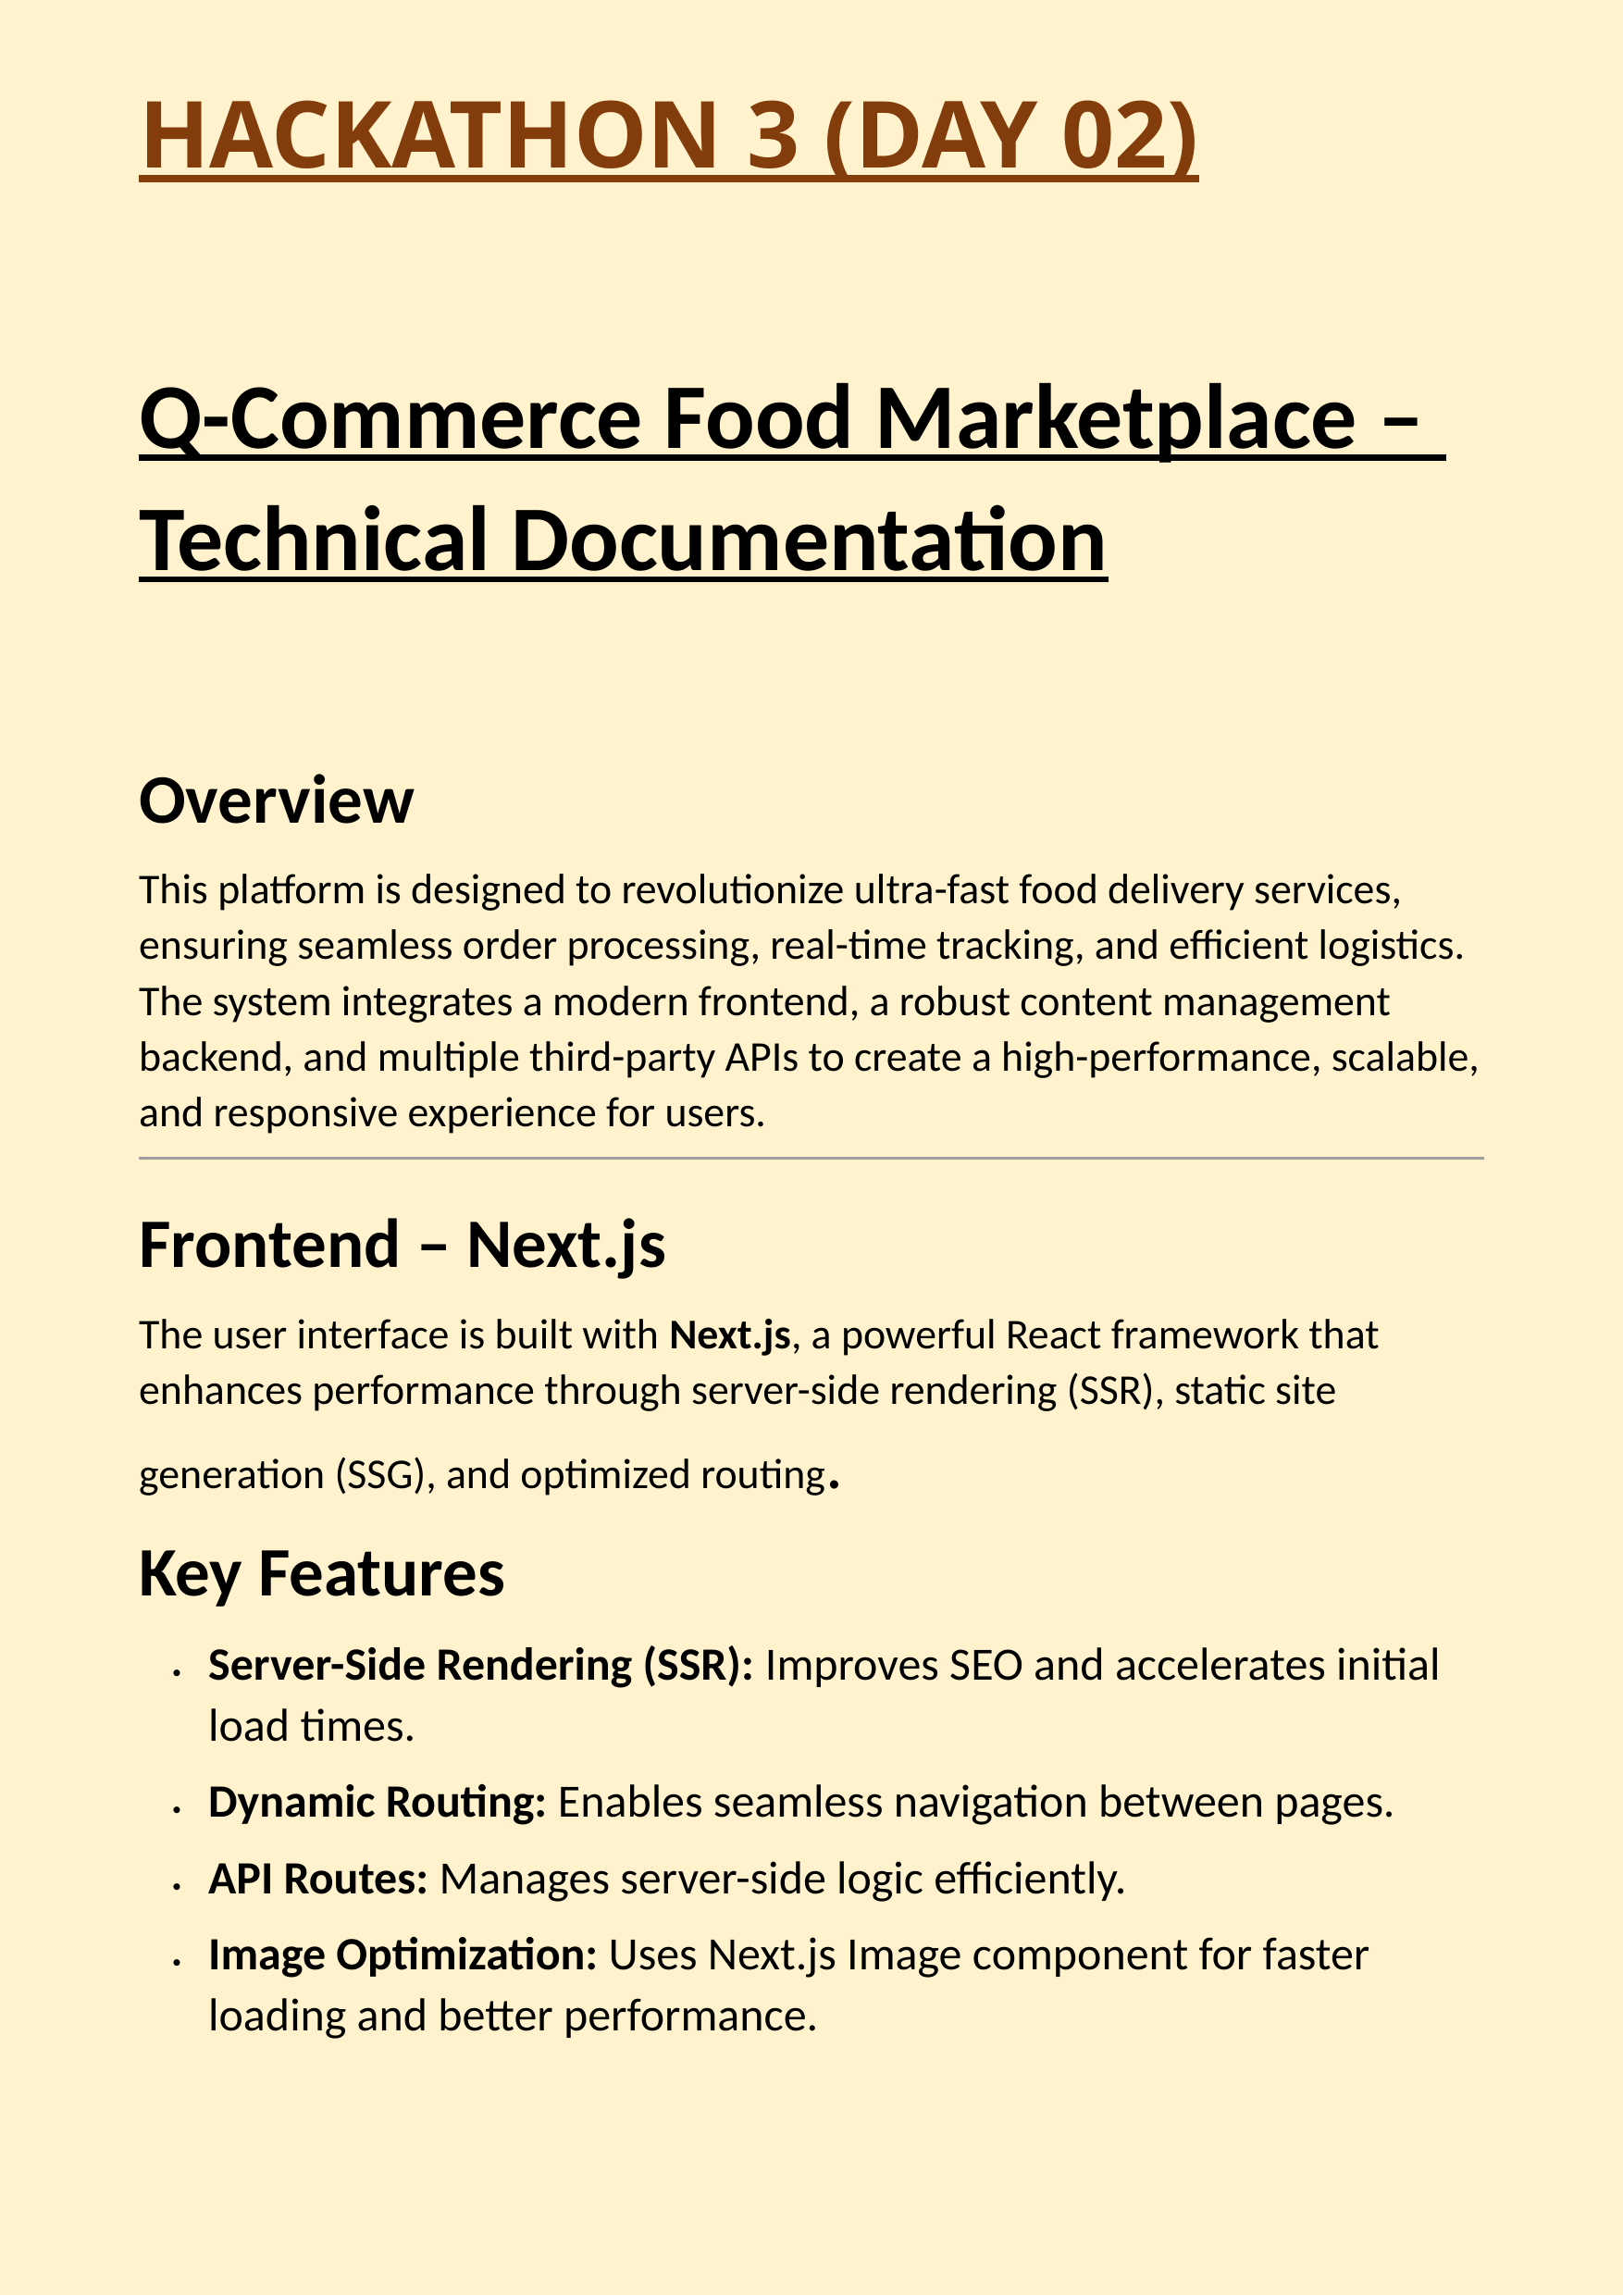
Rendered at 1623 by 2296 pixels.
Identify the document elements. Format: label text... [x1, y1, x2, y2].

list Dynamic Routing: Enables seamless navigation between pages. [173, 1772, 1484, 1829]
list Server-Side Rendering (SSR): Improves SEO and accelerates initial load times. [173, 1635, 1484, 1753]
list Image Optimization: Uses Next.js Image component for faster loading and better performance. [173, 1925, 1484, 2042]
text Frontend – Next.js [139, 1200, 1484, 1285]
text The user interface is built with Next.js, a powerful React framework that enhances performance through server-side rendering (SSR), static site generation (SSG), and optimized routing. [139, 1307, 1484, 1507]
text This platform is designed to revolutionize ultra-fast food delivery services, ensuring seamless order processing, real-time tracking, and efficient logistics. The system integrates a modern frontend, a robust content management backend, and multiple third-party APIs to create a high-performance, scalable, and responsive experience for users. [139, 863, 1484, 1137]
text Key Features [139, 1529, 1484, 1613]
list API Routes: Manages server-side logic efficiently. [173, 1849, 1484, 1905]
text Overview [139, 755, 1484, 840]
text Q-Commerce Food Marketplace – Technical Documentation [139, 359, 1484, 594]
